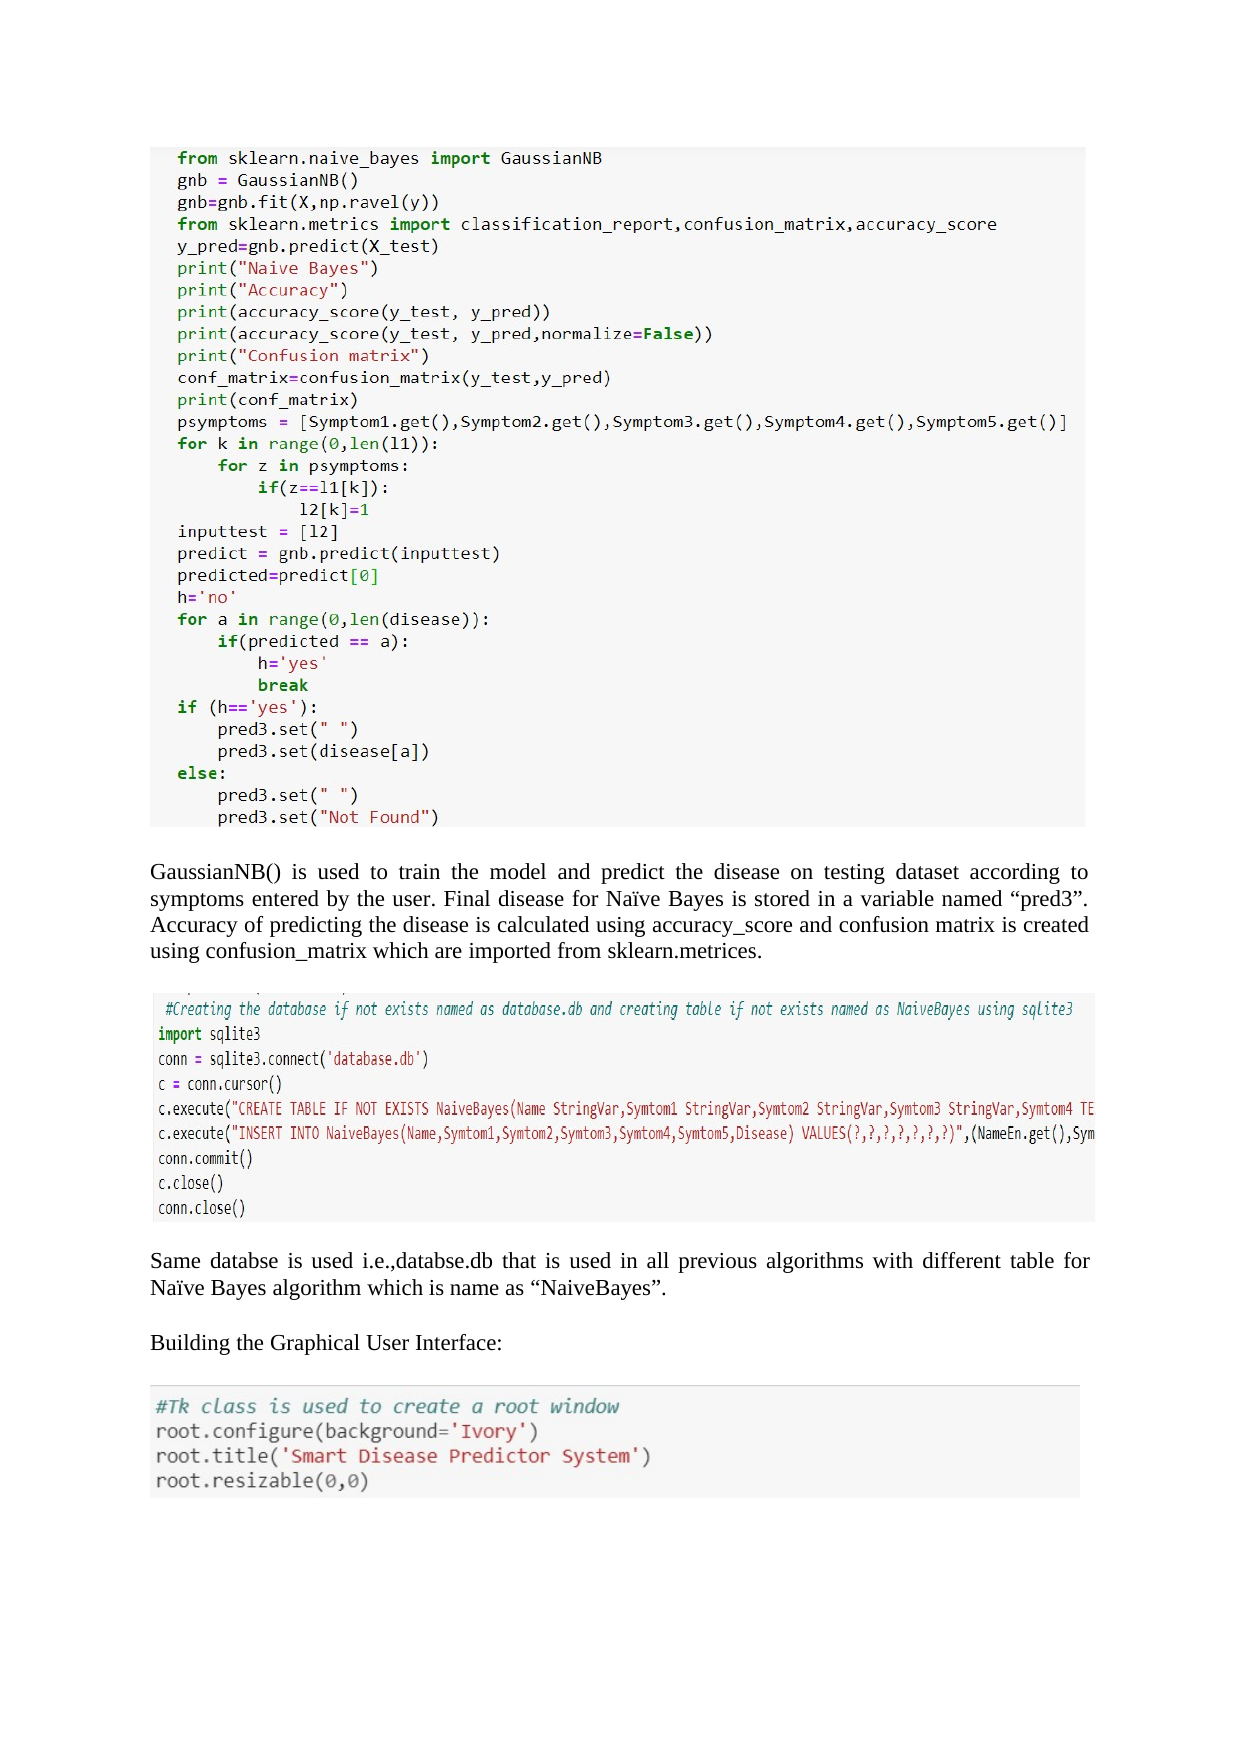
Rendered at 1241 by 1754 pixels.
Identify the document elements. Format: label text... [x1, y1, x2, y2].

text Building the Graphical User Interface: [150, 1329, 1105, 1356]
text GaussianNB() is used to train the model and predict the disease on testing dataset according to symptoms entered by the user. Final disease for Naïve Bayes is stored in a variable named “pred3”. Accuracy of predicting the disease is calculated using accuracy_score and confusion matrix is created using confusion_matrix which are imported from sklearn.metrices. [150, 858, 1091, 964]
picture [150, 147, 1086, 827]
text Same databse is used i.e.,databse.db that is used in all previous algorithms with different table for Naïve Bayes algorithm which is name as “NaiveBayes”. [150, 1247, 1091, 1300]
picture [150, 1385, 1080, 1498]
picture [153, 993, 1096, 1222]
